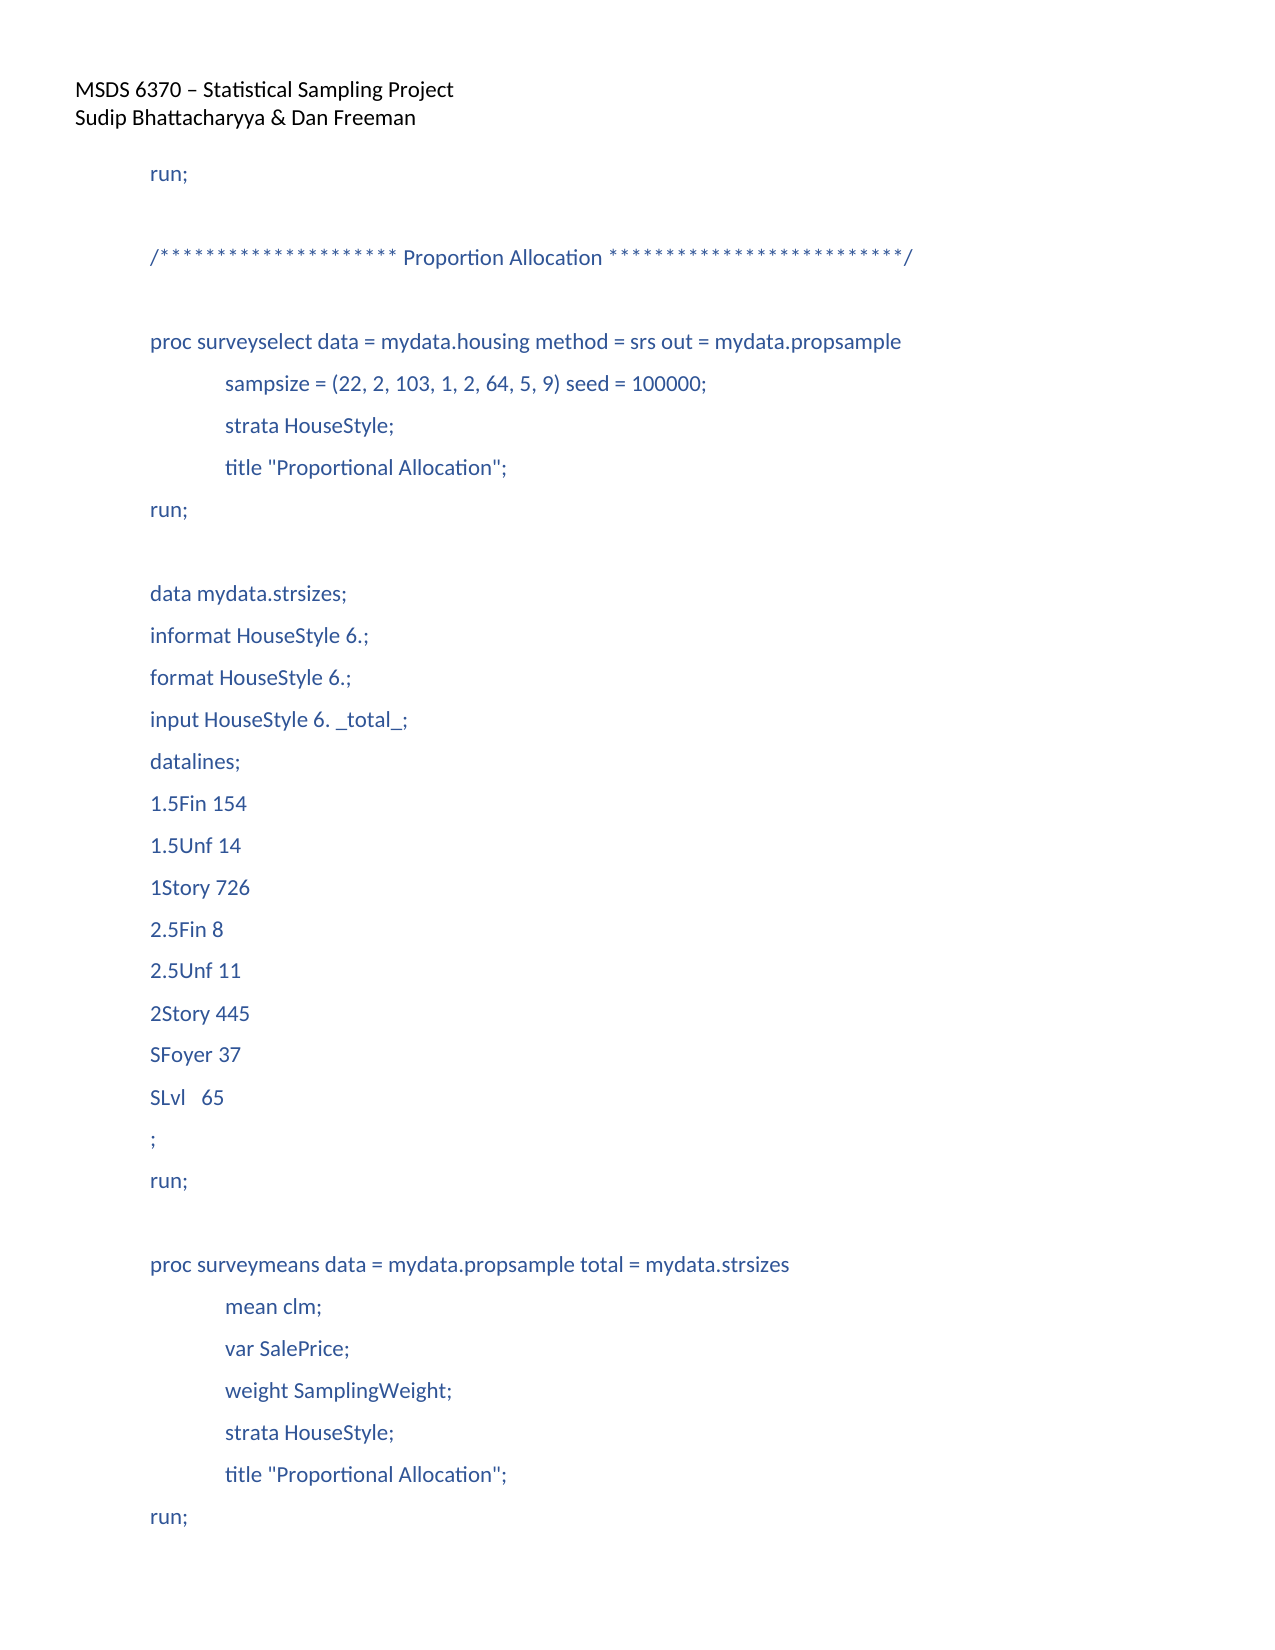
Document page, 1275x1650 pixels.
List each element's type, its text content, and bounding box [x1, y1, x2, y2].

list datalines; [150, 747, 1200, 775]
list 2Story 445 [150, 999, 1200, 1027]
list run; [150, 495, 1200, 523]
list 1Story 726 [150, 873, 1200, 901]
list run; [150, 1167, 1200, 1194]
list ; [150, 1124, 1200, 1153]
list title "Proportional Allocation"; [150, 453, 1200, 481]
list strata HouseStyle; [150, 1418, 1200, 1446]
list input HouseStyle 6. _total_; [150, 705, 1200, 733]
list var SalePrice; [150, 1334, 1200, 1362]
list sampsize = (22, 2, 103, 1, 2, 64, 5, 9) seed = 100000; [150, 369, 1200, 397]
list /********************* Proportion Allocation **************************/ [150, 243, 1200, 271]
list run; [150, 1502, 1200, 1530]
list 2.5Unf 11 [150, 957, 1200, 985]
list weight SamplingWeight; [150, 1376, 1200, 1404]
list proc surveyselect data = mydata.housing method = srs out = mydata.propsample [150, 327, 1200, 355]
list proc surveymeans data = mydata.propsample total = mydata.strsizes [150, 1251, 1200, 1278]
list 1.5Unf 14 [150, 831, 1200, 859]
list title "Proportional Allocation"; [150, 1460, 1200, 1488]
list run; [150, 159, 1200, 187]
list 1.5Fin 154 [150, 789, 1200, 817]
list informat HouseStyle 6.; [150, 621, 1200, 649]
list SFoyer 37 [150, 1041, 1200, 1069]
list mean clm; [150, 1292, 1200, 1321]
list strata HouseStyle; [150, 411, 1200, 439]
list data mydata.strsizes; [150, 579, 1200, 607]
list SLvl 65 [150, 1083, 1200, 1111]
list format HouseStyle 6.; [150, 663, 1200, 691]
list 2.5Fin 8 [150, 915, 1200, 943]
